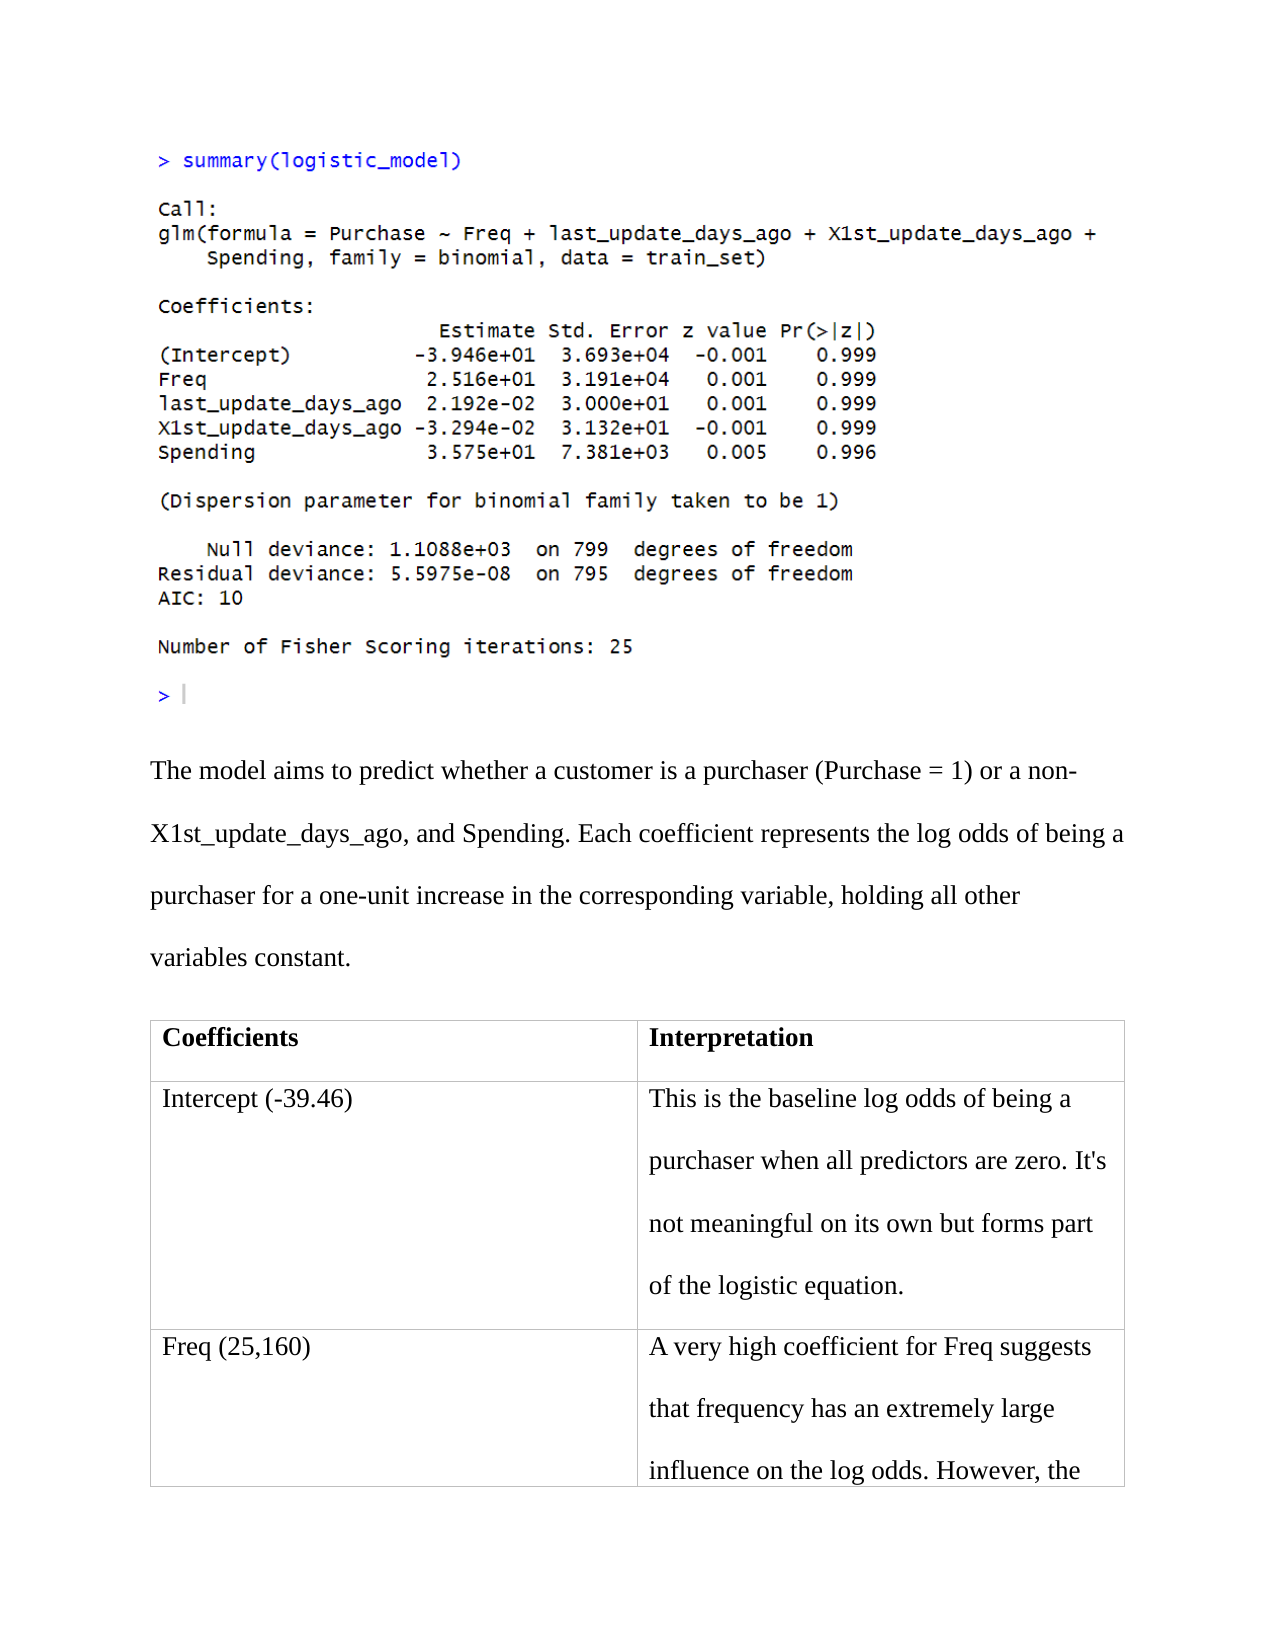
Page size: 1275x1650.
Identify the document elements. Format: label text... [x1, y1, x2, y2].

table_cell Freq (25,160) [151, 1330, 637, 1486]
table_cell Intercept (-39.46) [151, 1082, 637, 1329]
picture [150, 150, 1125, 704]
table_header Coefficients [151, 1021, 637, 1081]
text The model aims to predict whether a customer is a purchaser (Purchase = 1) or a non- X1st_update_days_ago, and Spending. Each coefficient represents the log odds of being a purchaser for a one-unit increase in the corresponding variable, holding all other variables constant. [150, 754, 1125, 972]
table_cell This is the baseline log odds of being a purchaser when all predictors are zero. It's not meaningful on its own but forms part of the logistic equation. [638, 1082, 1124, 1329]
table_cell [638, 1330, 1124, 1486]
table_header Interpretation [638, 1021, 1124, 1081]
